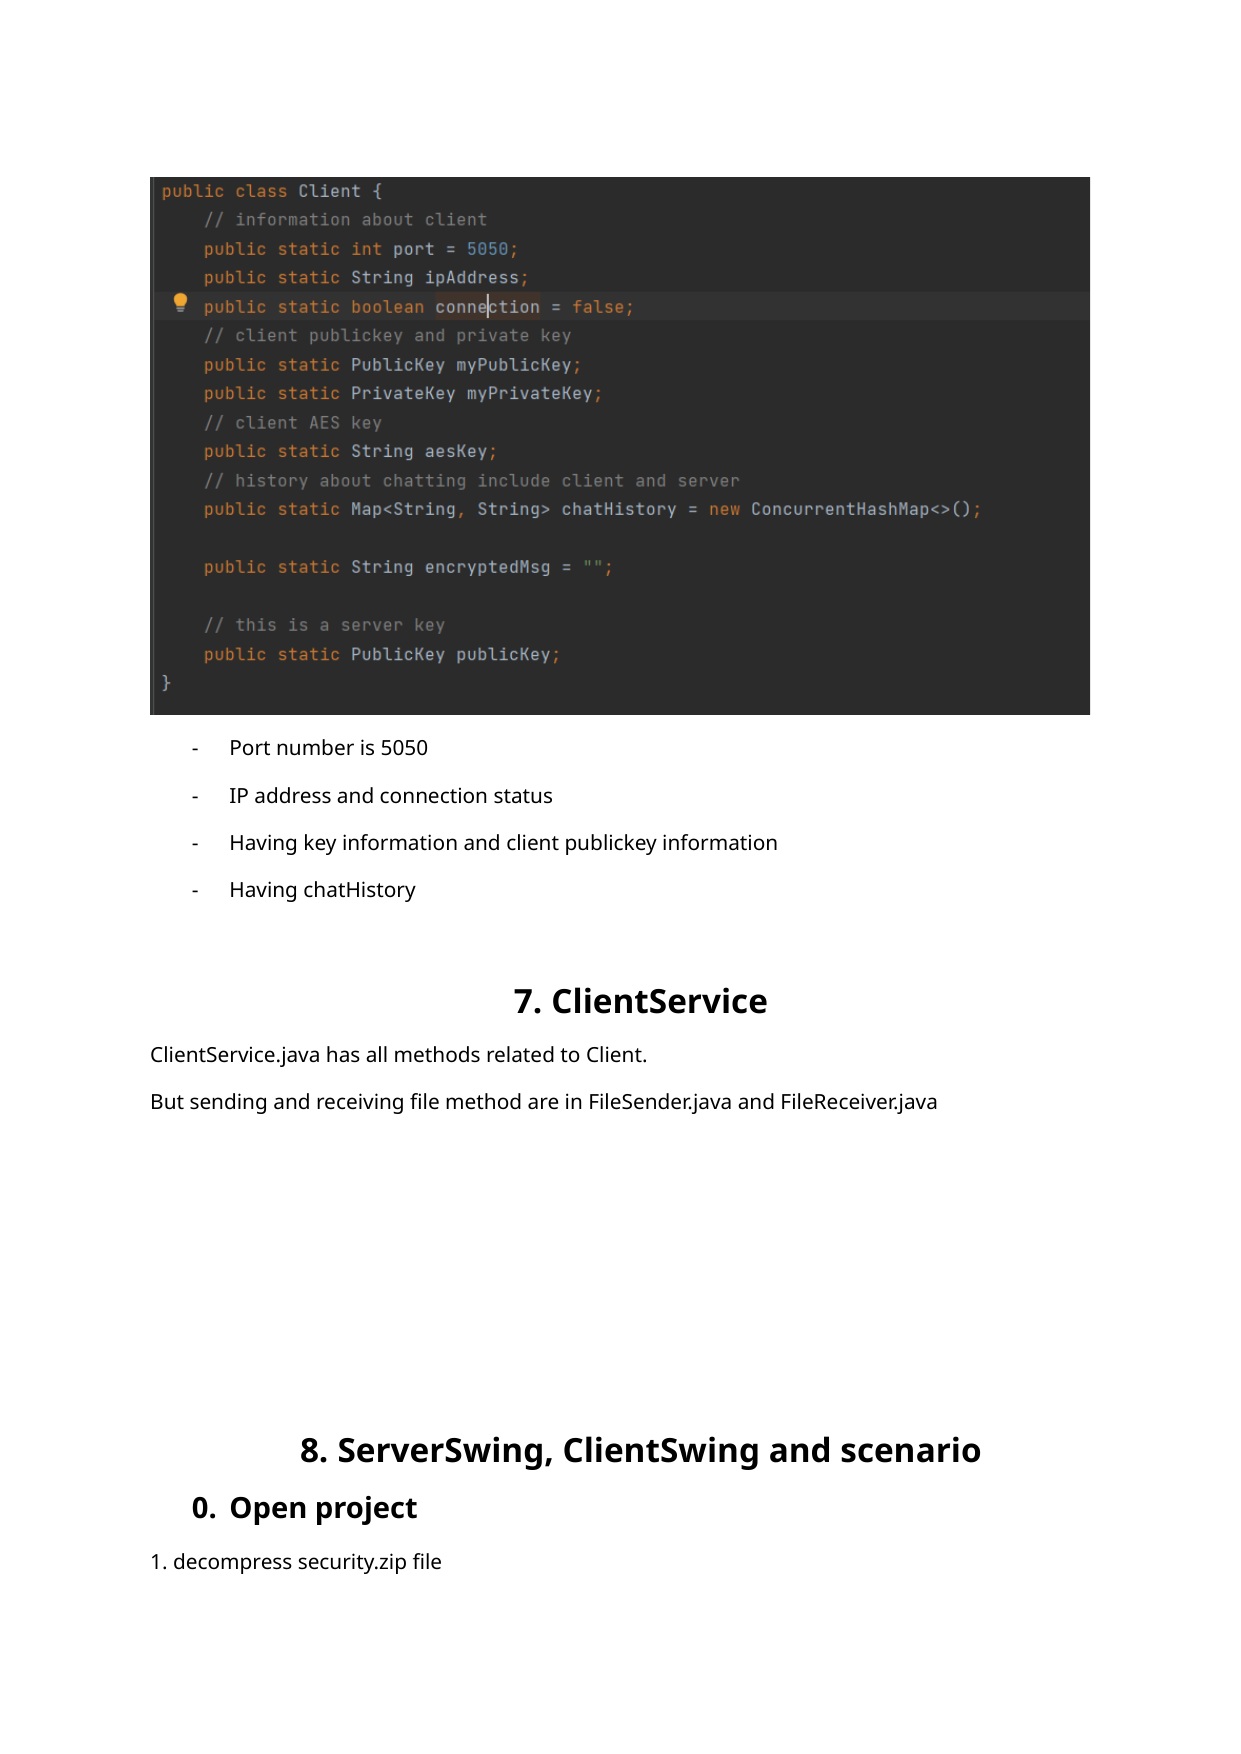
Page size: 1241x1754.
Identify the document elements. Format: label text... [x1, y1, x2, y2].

title ClientService [192, 978, 1090, 1024]
list Port number is 5050 [192, 733, 1090, 762]
list Having key information and client publickey information [192, 828, 1090, 856]
title ServerSwing, ClientSwing and scenario [192, 1426, 1090, 1472]
picture [150, 177, 1091, 715]
text ClientService.java has all methods related to Client. [150, 1040, 1090, 1068]
subtitle Open project [192, 1488, 1090, 1527]
text 1. decompress security.zip file [150, 1547, 1090, 1576]
text But sending and receiving file method are in FileSender.java and FileReceiver.java [150, 1087, 1090, 1115]
list Having chatHistory [192, 875, 1090, 904]
list IP address and connection status [192, 781, 1090, 809]
